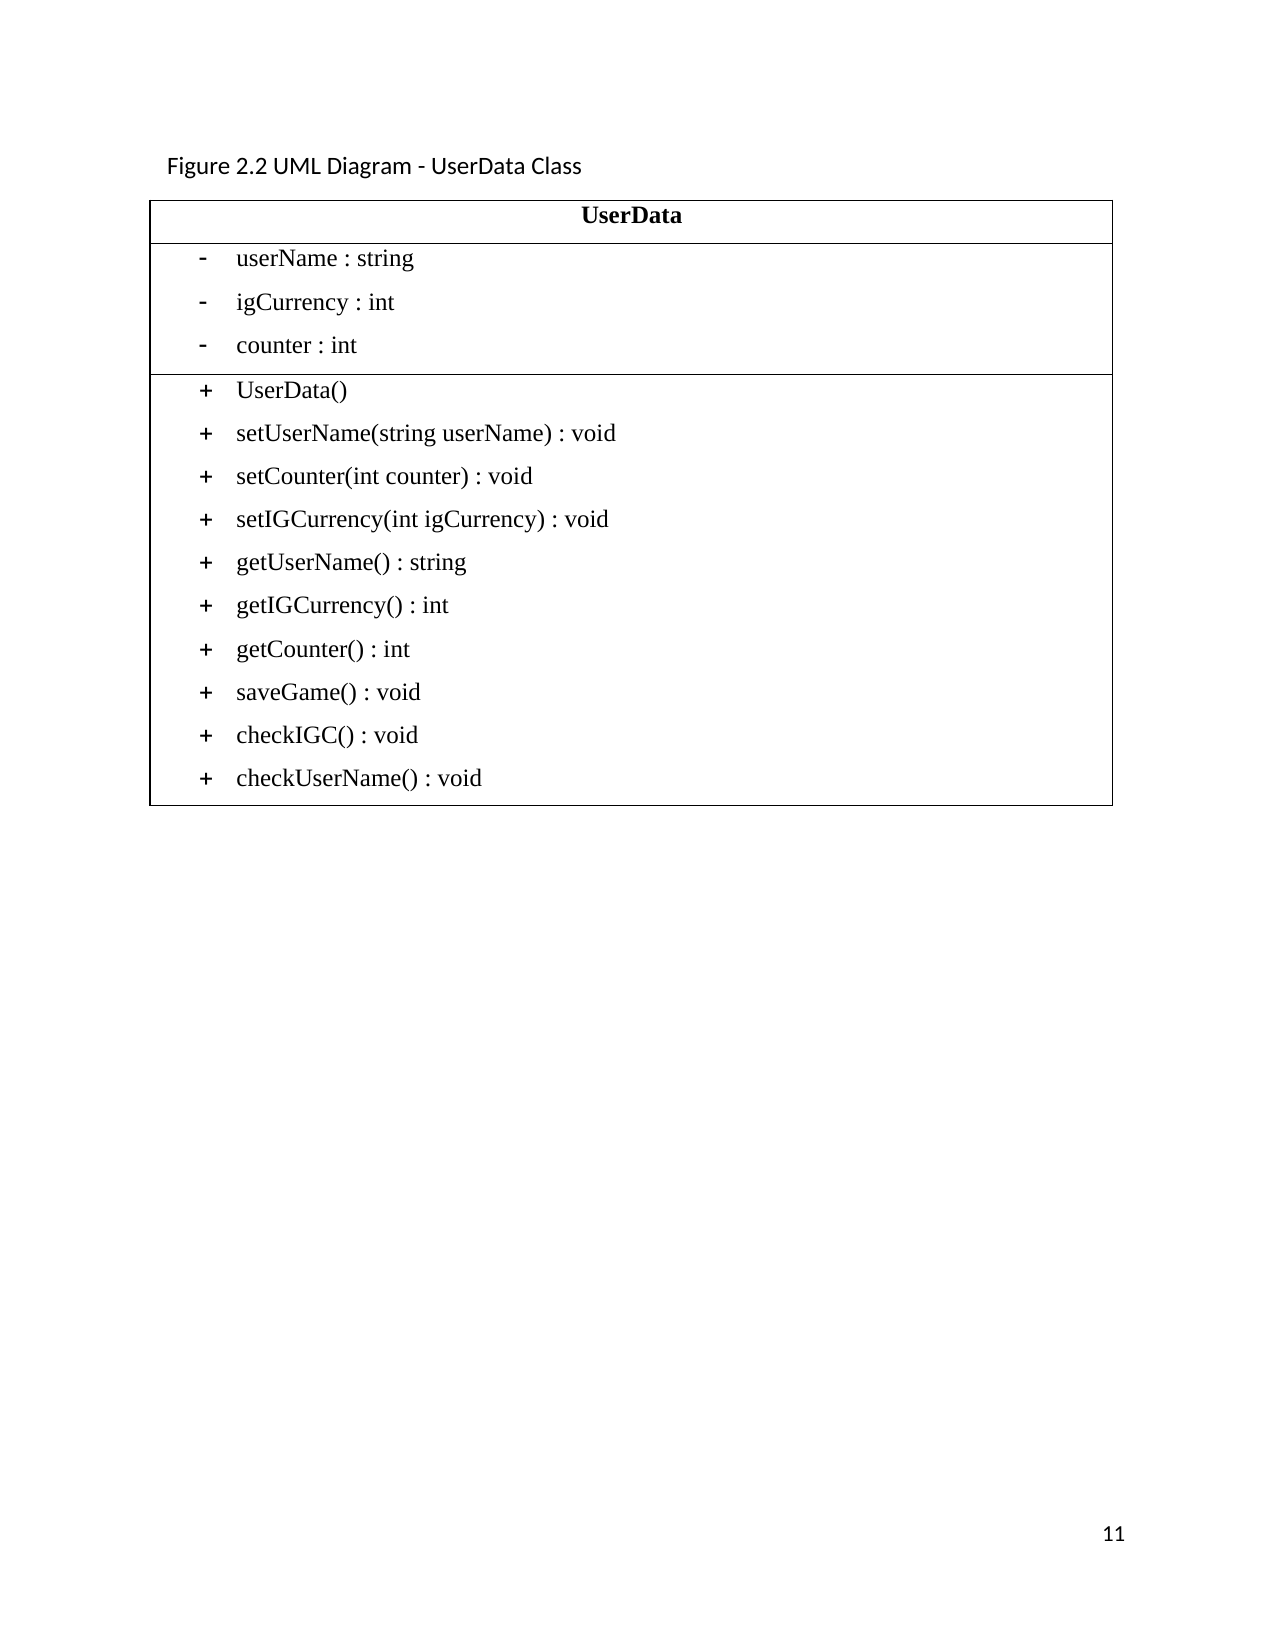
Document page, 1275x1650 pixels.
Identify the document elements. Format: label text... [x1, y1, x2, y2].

table_cell UserData() setUserName(string userName) : void setCounter(int counter) : void setIGCurrency(int igCurrency) : void getUserName() : string getIGCurrency() : int getCounter() : int saveGame() : void checkIGC() : void checkUserName() : void [151, 375, 1112, 805]
table_cell userName : string igCurrency : int counter : int [151, 244, 1112, 374]
table_header UserData [151, 201, 1112, 242]
text Figure 2.2 UML Diagram - UserData Class [150, 150, 1125, 181]
